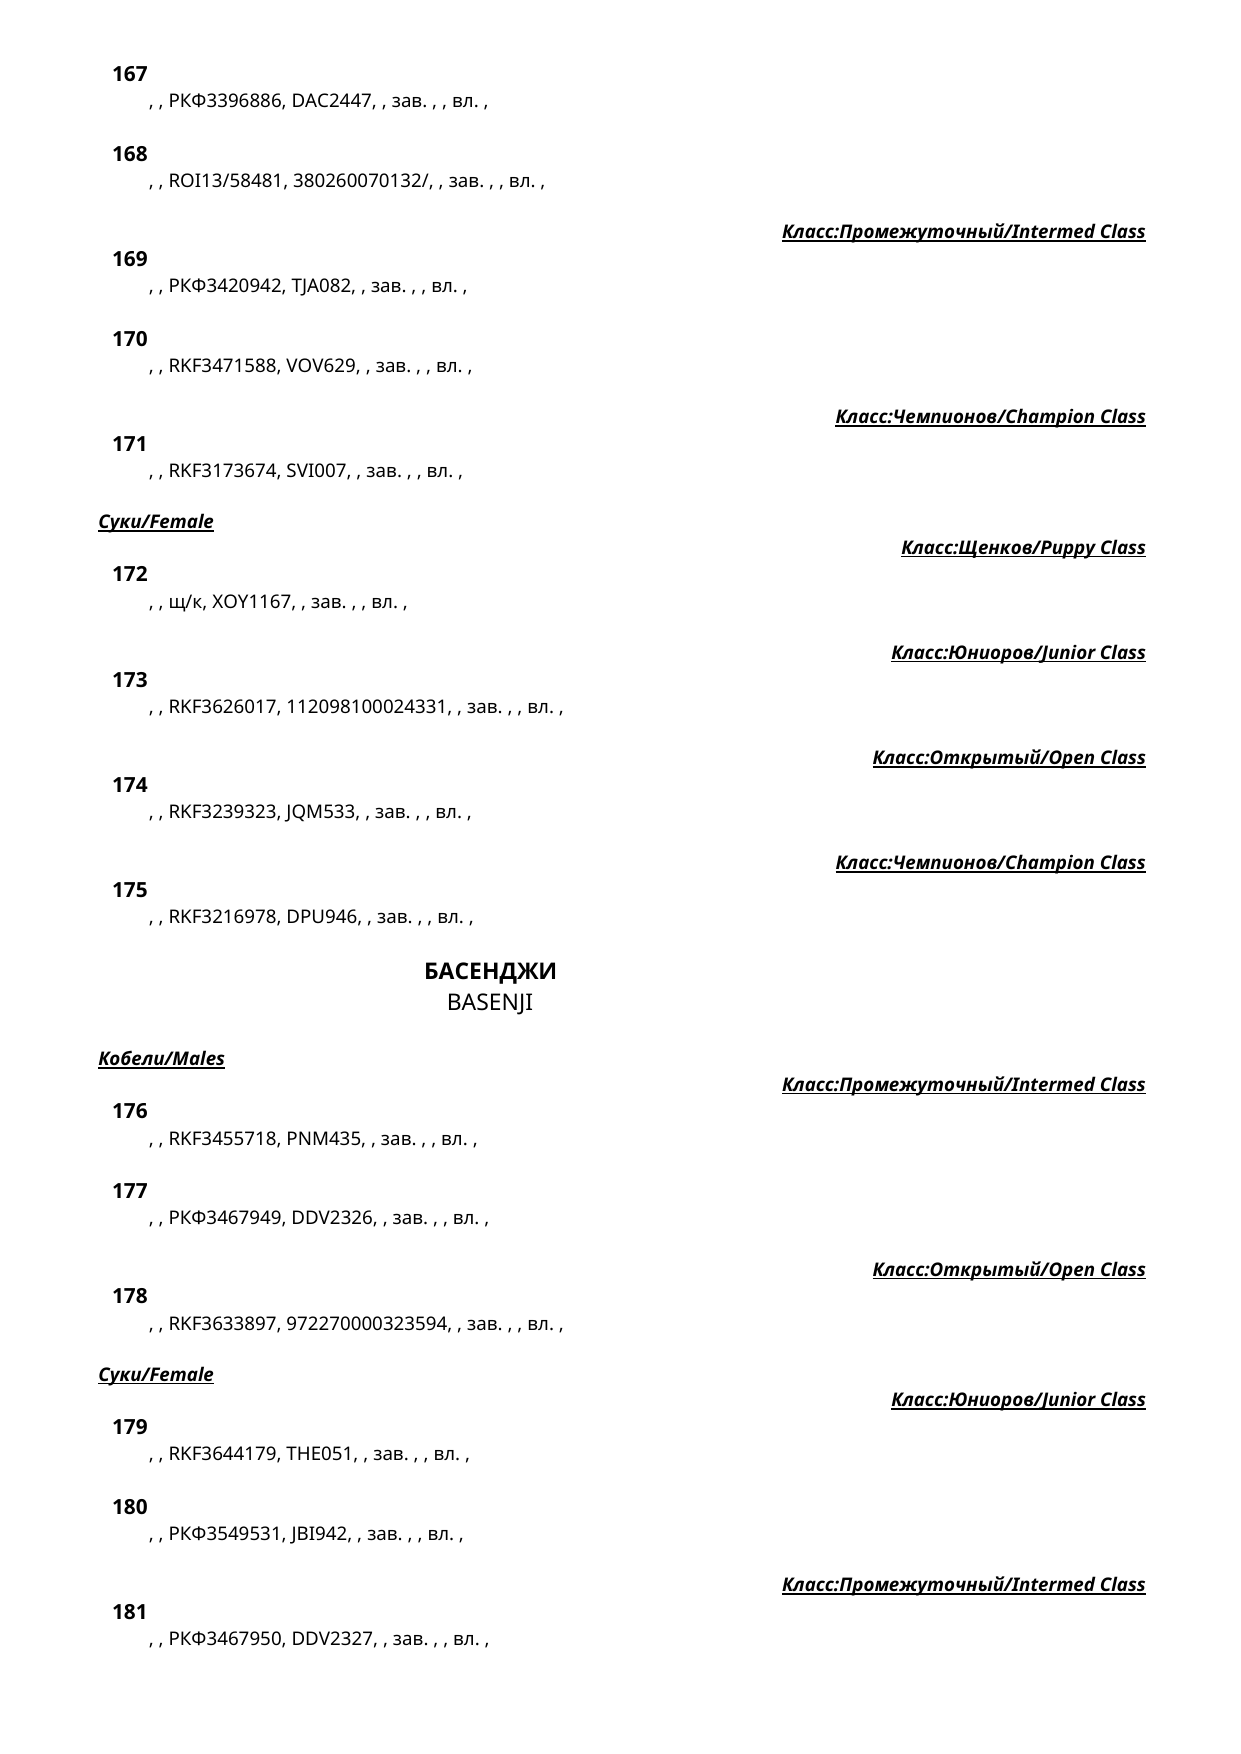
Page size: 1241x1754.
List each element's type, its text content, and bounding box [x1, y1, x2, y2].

text Суки/Female [89, 1361, 1181, 1387]
text 169 [89, 244, 1181, 272]
text БАСЕНДЖИ [89, 955, 1181, 986]
text , , РКФ3549531, JBI942, , зав. , , вл. , [89, 1520, 1181, 1546]
text 170 [89, 324, 1181, 352]
text , , РКФ3396886, DAC2447, , зав. , , вл. , [89, 87, 1181, 113]
text , , РКФ3467950, DDV2327, , зав. , , вл. , [89, 1625, 1181, 1651]
text 172 [89, 559, 1181, 588]
text Класс:Чемпионов/Champion Class [89, 850, 1181, 875]
text , , RKF3173674, SVI007, , зав. , , вл. , [89, 457, 1181, 483]
text 174 [89, 770, 1181, 798]
text Класс:Чемпионов/Champion Class [89, 403, 1181, 429]
text Класс:Юниоров/Junior Class [89, 639, 1181, 665]
text 178 [89, 1281, 1181, 1310]
text 175 [89, 875, 1181, 904]
text Кобели/Males [89, 1045, 1181, 1071]
text 180 [89, 1492, 1181, 1520]
text 167 [89, 59, 1181, 87]
text 176 [89, 1096, 1181, 1125]
text 171 [89, 429, 1181, 457]
text , , РКФ3467949, DDV2326, , зав. , , вл. , [89, 1204, 1181, 1230]
text , , RKF3455718, PNM435, , зав. , , вл. , [89, 1125, 1181, 1150]
text , , RKF3471588, VOV629, , зав. , , вл. , [89, 352, 1181, 378]
text Класс:Юниоров/Junior Class [89, 1387, 1181, 1412]
text Класс:Промежуточный/Intermed Class [89, 1571, 1181, 1597]
text 168 [89, 139, 1181, 167]
text 181 [89, 1597, 1181, 1625]
text , , RKF3216978, DPU946, , зав. , , вл. , [89, 904, 1181, 929]
text BASENJI [89, 986, 1181, 1017]
text 177 [89, 1176, 1181, 1204]
text Суки/Female [89, 508, 1181, 534]
text Класс:Промежуточный/Intermed Class [89, 218, 1181, 244]
text 179 [89, 1412, 1181, 1441]
text , , щ/к, XOY1167, , зав. , , вл. , [89, 588, 1181, 613]
text 173 [89, 665, 1181, 693]
text , , РКФ3420942, TJA082, , зав. , , вл. , [89, 272, 1181, 298]
text Класс:Открытый/Open Class [89, 1256, 1181, 1281]
text , , RKF3633897, 972270000323594, , зав. , , вл. , [89, 1310, 1181, 1335]
text Класс:Щенков/Puppy Class [89, 534, 1181, 559]
text , , RKF3644179, THE051, , зав. , , вл. , [89, 1441, 1181, 1466]
text , , RKF3626017, 112098100024331, , зав. , , вл. , [89, 693, 1181, 719]
text Класс:Открытый/Open Class [89, 744, 1181, 770]
text , , RKF3239323, JQM533, , зав. , , вл. , [89, 798, 1181, 824]
text Класс:Промежуточный/Intermed Class [89, 1071, 1181, 1096]
text , , ROI13/58481, 380260070132/, , зав. , , вл. , [89, 167, 1181, 193]
